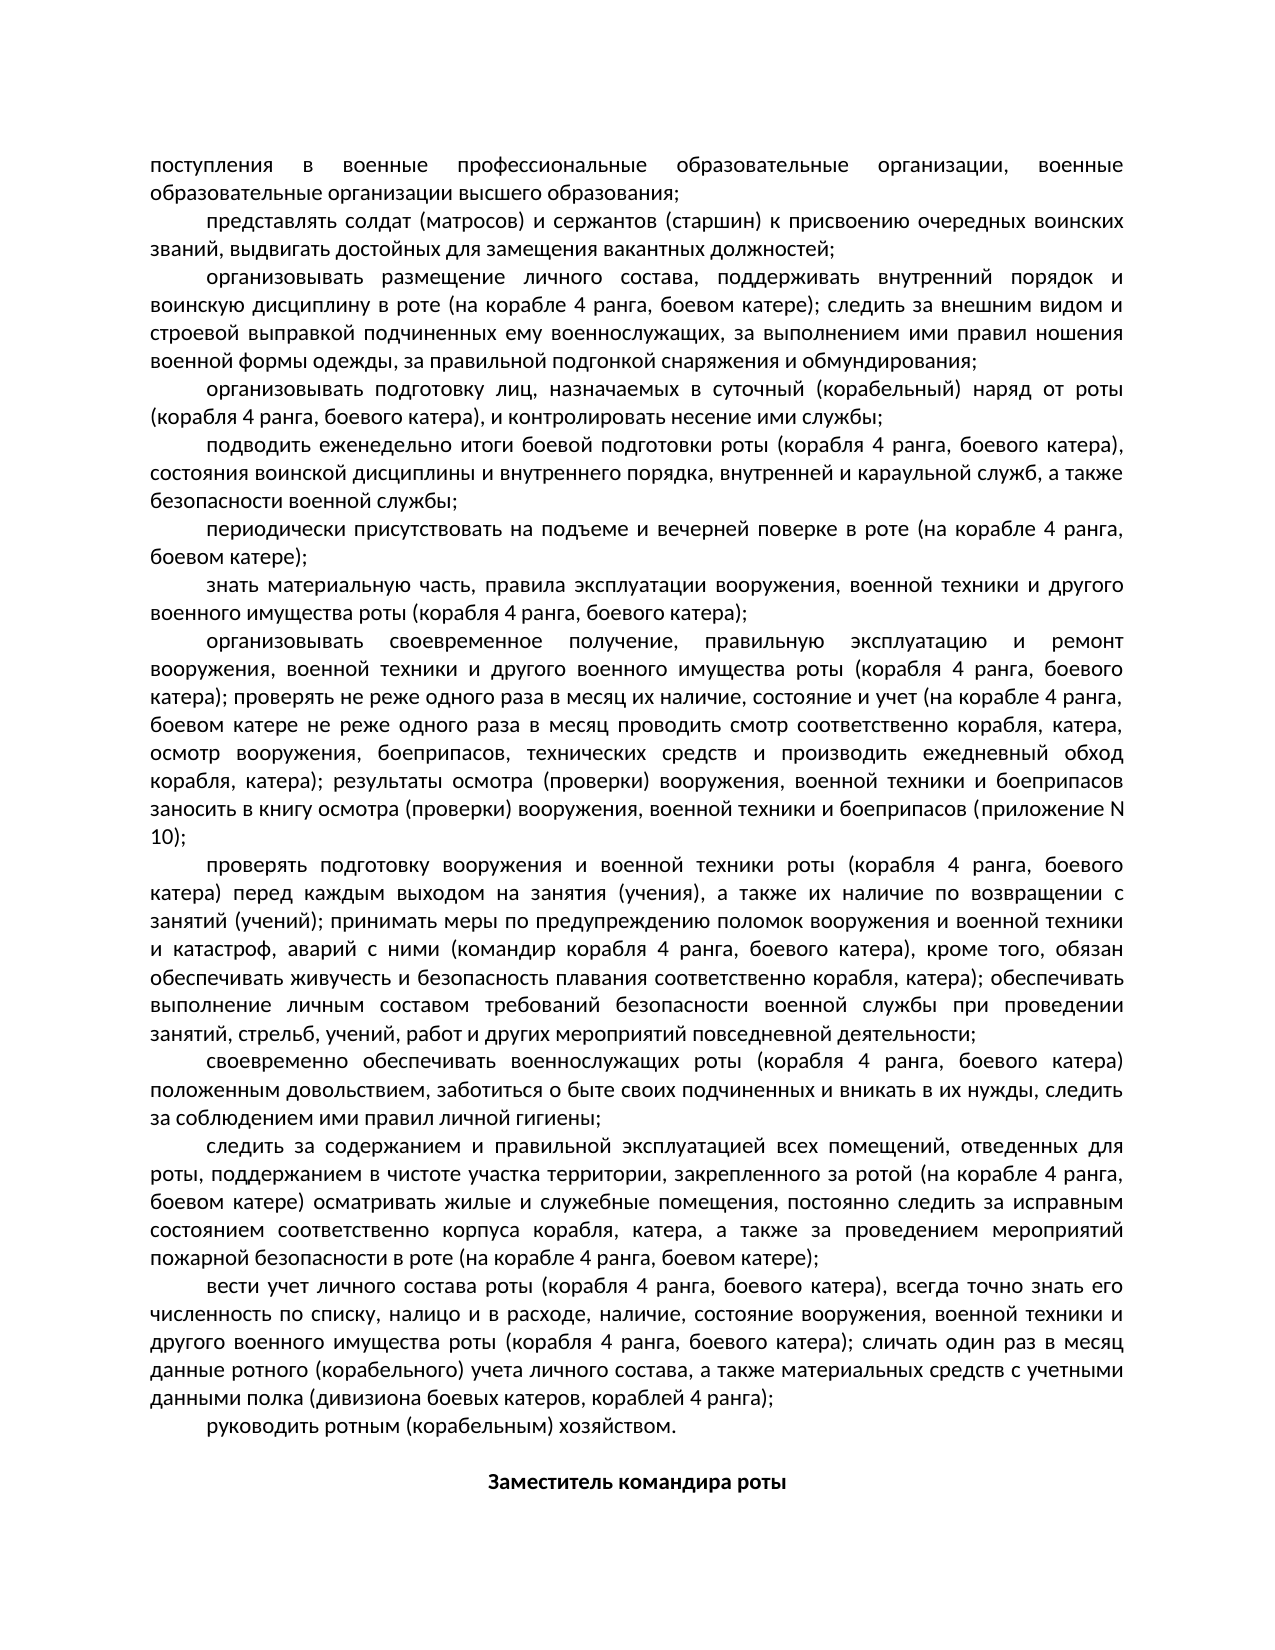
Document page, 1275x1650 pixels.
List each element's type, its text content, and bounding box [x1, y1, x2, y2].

text периодически присутствовать на подъеме и вечерней поверке в роте (на корабле 4 ранга, боевом катере); [150, 514, 1125, 570]
text руководить ротным (корабельным) хозяйством. [150, 1411, 1125, 1439]
text организовывать размещение личного состава, поддерживать внутренний порядок и воинскую дисциплину в роте (на корабле 4 ранга, боевом катере); следить за внешним видом и строевой выправкой подчиненных ему военнослужащих, за выполнением ими правил ношения военной формы одежды, за правильной подгонкой снаряжения и обмундирования; [150, 262, 1125, 374]
text своевременно обеспечивать военнослужащих роты (корабля 4 ранга, боевого катера) положенным довольствием, заботиться о быте своих подчиненных и вникать в их нужды, следить за соблюдением ими правил личной гигиены; [150, 1047, 1125, 1131]
text знать материальную часть, правила эксплуатации вооружения, военной техники и другого военного имущества роты (корабля 4 ранга, боевого катера); [150, 570, 1125, 626]
text вести учет личного состава роты (корабля 4 ранга, боевого катера), всегда точно знать его численность по списку, налицо и в расходе, наличие, состояние вооружения, военной техники и другого военного имущества роты (корабля 4 ранга, боевого катера); сличать один раз в месяц данные ротного (корабельного) учета личного состава, а также материальных средств с учетными данными полка (дивизиона боевых катеров, кораблей 4 ранга); [150, 1271, 1125, 1411]
text следить за содержанием и правильной эксплуатацией всех помещений, отведенных для роты, поддержанием в чистоте участка территории, закрепленного за ротой (на корабле 4 ранга, боевом катере) осматривать жилые и служебные помещения, постоянно следить за исправным состоянием соответственно корпуса корабля, катера, а также за проведением мероприятий пожарной безопасности в роте (на корабле 4 ранга, боевом катере); [150, 1131, 1125, 1271]
text организовывать подготовку лиц, назначаемых в суточный (корабельный) наряд от роты (корабля 4 ранга, боевого катера), и контролировать несение ими службы; [150, 374, 1125, 430]
title Заместитель командира роты [150, 1467, 1125, 1495]
text организовывать своевременное получение, правильную эксплуатацию и ремонт вооружения, военной техники и другого военного имущества роты (корабля 4 ранга, боевого катера); проверять не реже одного раза в месяц их наличие, состояние и учет (на корабле 4 ранга, боевом катере не реже одного раза в месяц проводить смотр соответственно корабля, катера, осмотр вооружения, боеприпасов, технических средств и производить ежедневный обход корабля, катера); результаты осмотра (проверки) вооружения, военной техники и боеприпасов заносить в книгу осмотра (проверки) вооружения, военной техники и боеприпасов (приложение N 10); [150, 626, 1125, 851]
text подводить еженедельно итоги боевой подготовки роты (корабля 4 ранга, боевого катера), состояния воинской дисциплины и внутреннего порядка, внутренней и караульной служб, а также безопасности военной службы; [150, 430, 1125, 514]
text представлять солдат (матросов) и сержантов (старшин) к присвоению очередных воинских званий, выдвигать достойных для замещения вакантных должностей; [150, 206, 1125, 262]
text проверять подготовку вооружения и военной техники роты (корабля 4 ранга, боевого катера) перед каждым выходом на занятия (учения), а также их наличие по возвращении с занятий (учений); принимать меры по предупреждению поломок вооружения и военной техники и катастроф, аварий с ними (командир корабля 4 ранга, боевого катера), кроме того, обязан обеспечивать живучесть и безопасность плавания соответственно корабля, катера); обеспечивать выполнение личным составом требований безопасности военной службы при проведении занятий, стрельб, учений, работ и других мероприятий повседневной деятельности; [150, 851, 1125, 1047]
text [150, 150, 1125, 206]
